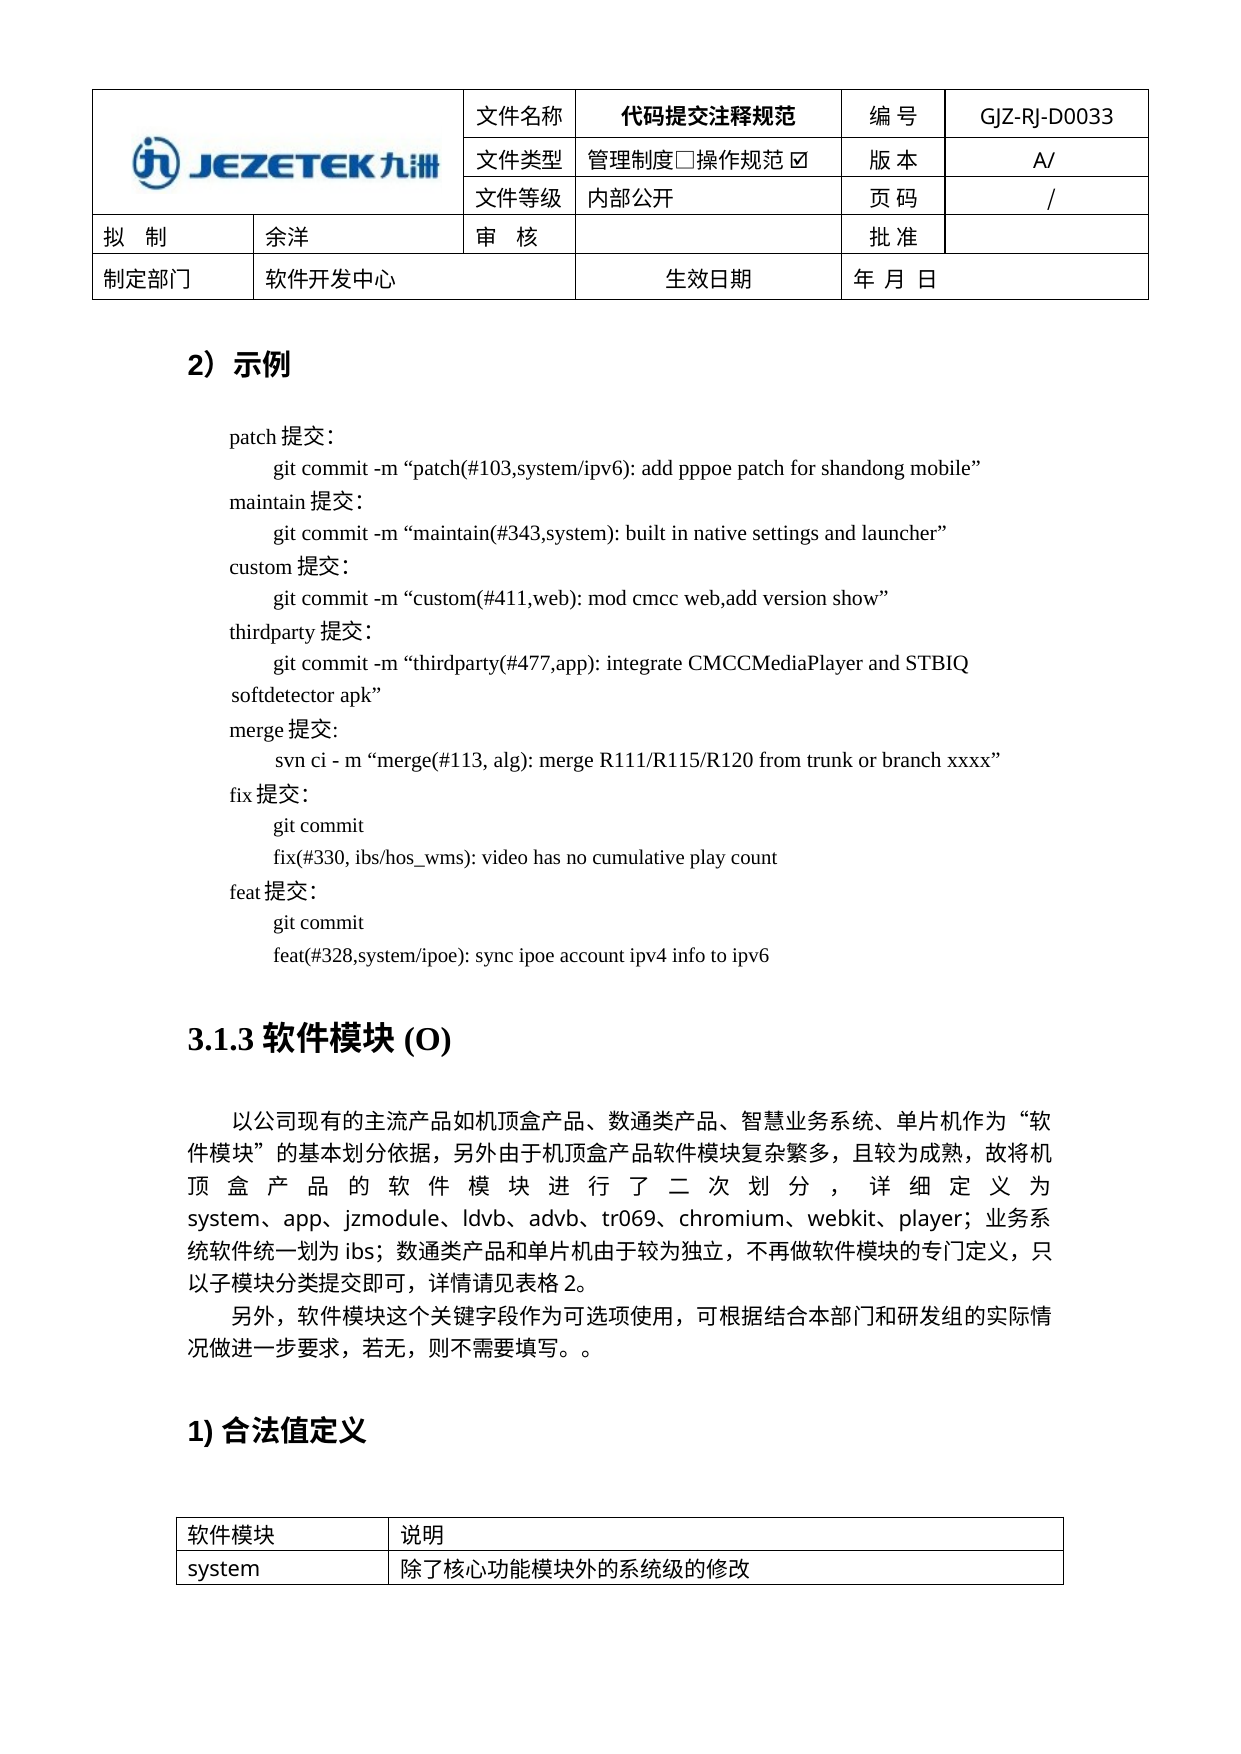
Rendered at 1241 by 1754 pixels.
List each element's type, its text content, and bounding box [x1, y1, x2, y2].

text git commit -m “maintain(#343,system): built in native settings and launcher” [231, 516, 1053, 549]
text feat提交： [187, 874, 1053, 906]
table_cell 除了核心功能模块外的系统级的修改 [389, 1551, 1063, 1584]
text 以公司现有的主流产品如机顶盒产品、数通类产品、智慧业务系统、单片机作为“软件模块”的基本划分依据，另外由于机顶盒产品软件模块复杂繁多，且较为成熟，故将机顶盒产品的软件模块进行了二次划分，详细定义为system、app、jzmodule、ldvb、advb、tr069、chromium、webkit、player；业务系统软件统一划为ibs；数通类产品和单片机由于较为独立，不再做软件模块的专门定义，只以子模块分类提交即可，详情请见表格2。 [187, 1103, 1053, 1298]
subtitle 1) 合法值定义 [187, 1396, 1053, 1461]
text merge提交: [187, 711, 1053, 744]
text thirdparty提交： [187, 614, 1053, 646]
subtitle 示例 [187, 330, 1053, 395]
text git commit -m “custom(#411,web): mod cmcc web,add version show” [231, 581, 1053, 614]
table_cell system [177, 1551, 388, 1584]
text git commit [231, 809, 1053, 841]
table_header 软件模块 [177, 1518, 388, 1550]
picture [104, 126, 443, 194]
text git commit -m “patch(#103,system/ipv6): add pppoe patch for shandong mobile” [231, 451, 1053, 484]
text svn ci - m “merge(#113, alg): merge R111/R115/R120 from trunk or branch xxxx” [187, 744, 1053, 776]
text fix提交： [187, 776, 1053, 809]
text feat(#328,system/ipoe): sync ipoe account ipv4 info to ipv6 [231, 939, 1053, 971]
text custom提交： [187, 549, 1053, 581]
subtitle 3.1.3 软件模块 (O) [187, 1004, 1053, 1069]
text 另外，软件模块这个关键字段作为可选项使用，可根据结合本部门和研发组的实际情况做进一步要求，若无，则不需要填写。。 [187, 1298, 1053, 1363]
text patch提交： [187, 419, 1053, 451]
text maintain提交： [187, 484, 1053, 516]
table_header 说明 [389, 1518, 1063, 1550]
text git commit -m “thirdparty(#477,app): integrate CMCCMediaPlayer and STBIQ softdetector apk” [231, 646, 1053, 711]
text git commit [231, 906, 1053, 939]
text fix(#330, ibs/hos_wms): video has no cumulative play count [231, 841, 1053, 874]
